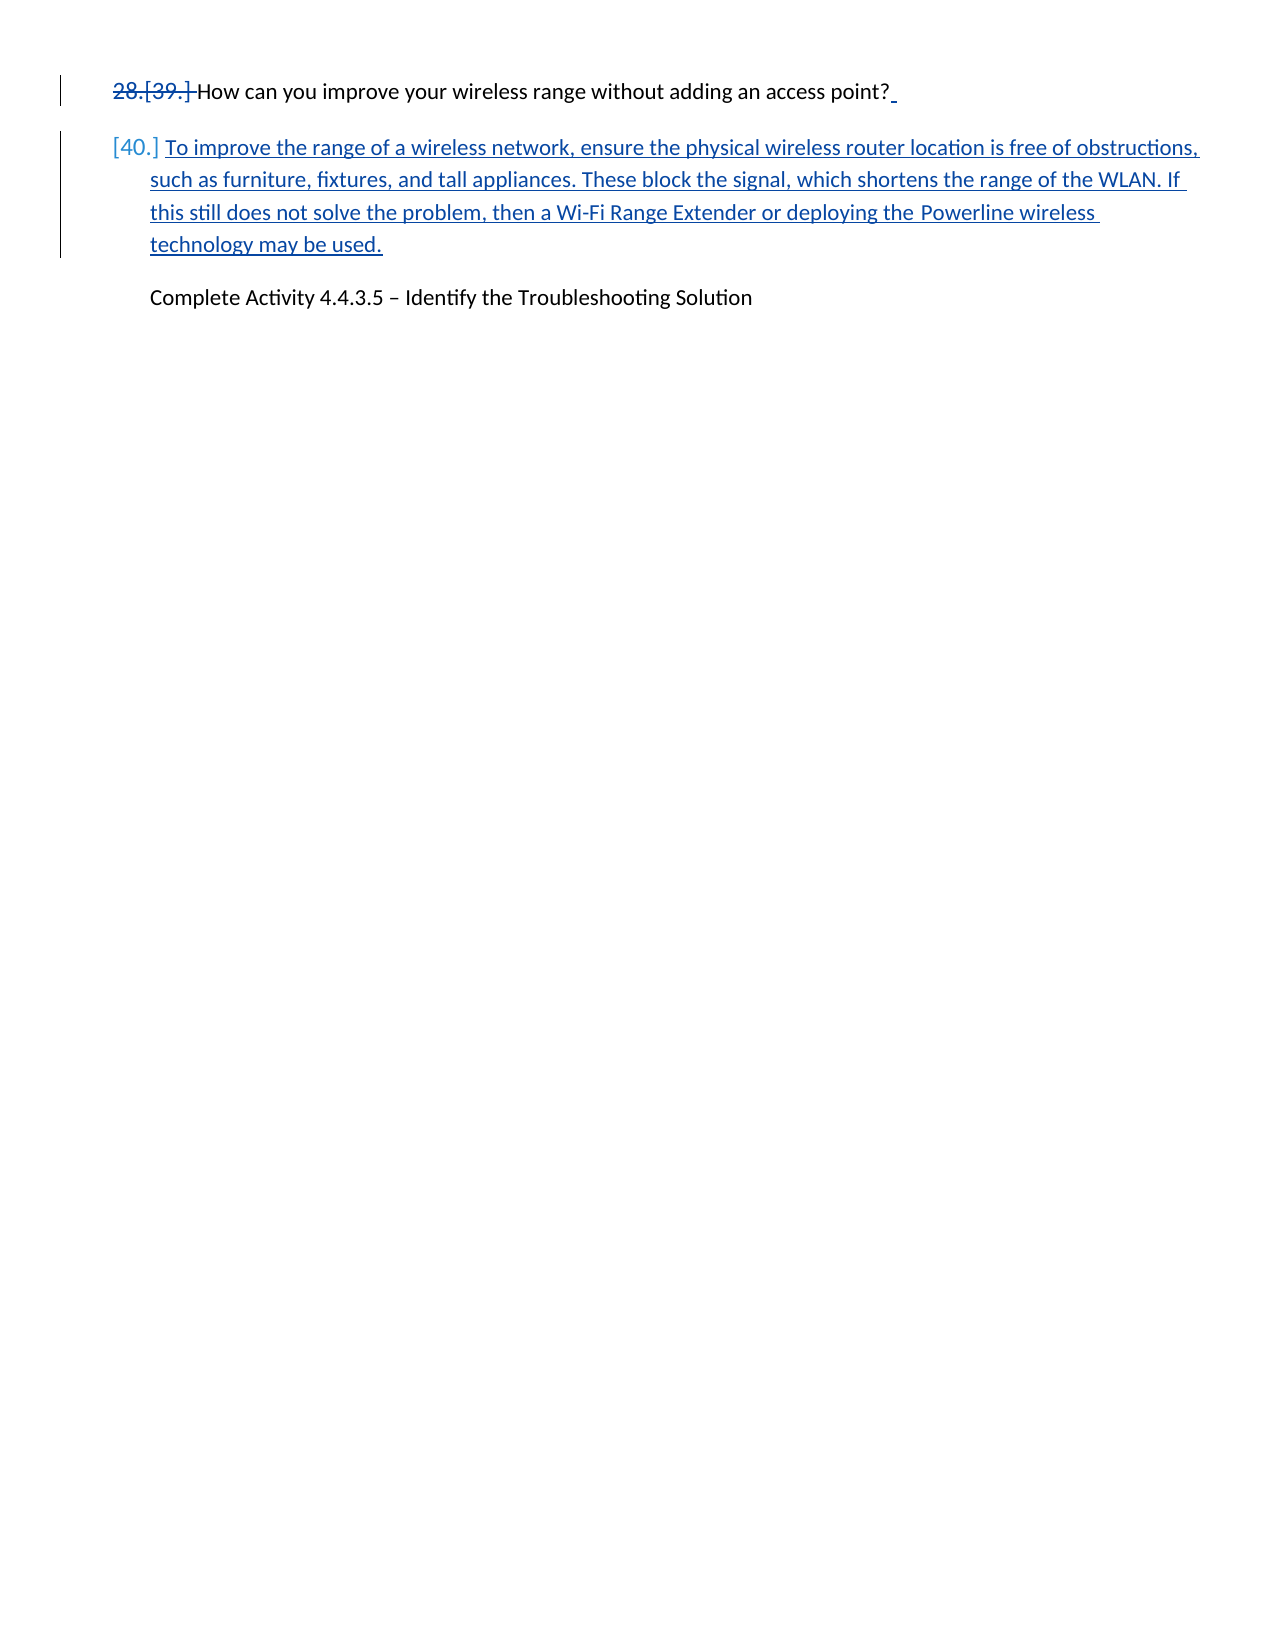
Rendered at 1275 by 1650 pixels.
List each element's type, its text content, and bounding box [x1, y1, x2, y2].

list Complete Activity 4.4.3.5 – Identify the Troubleshooting Solution [150, 283, 1200, 311]
list How can you improve your wireless range without adding an access point? [112, 75, 1200, 106]
